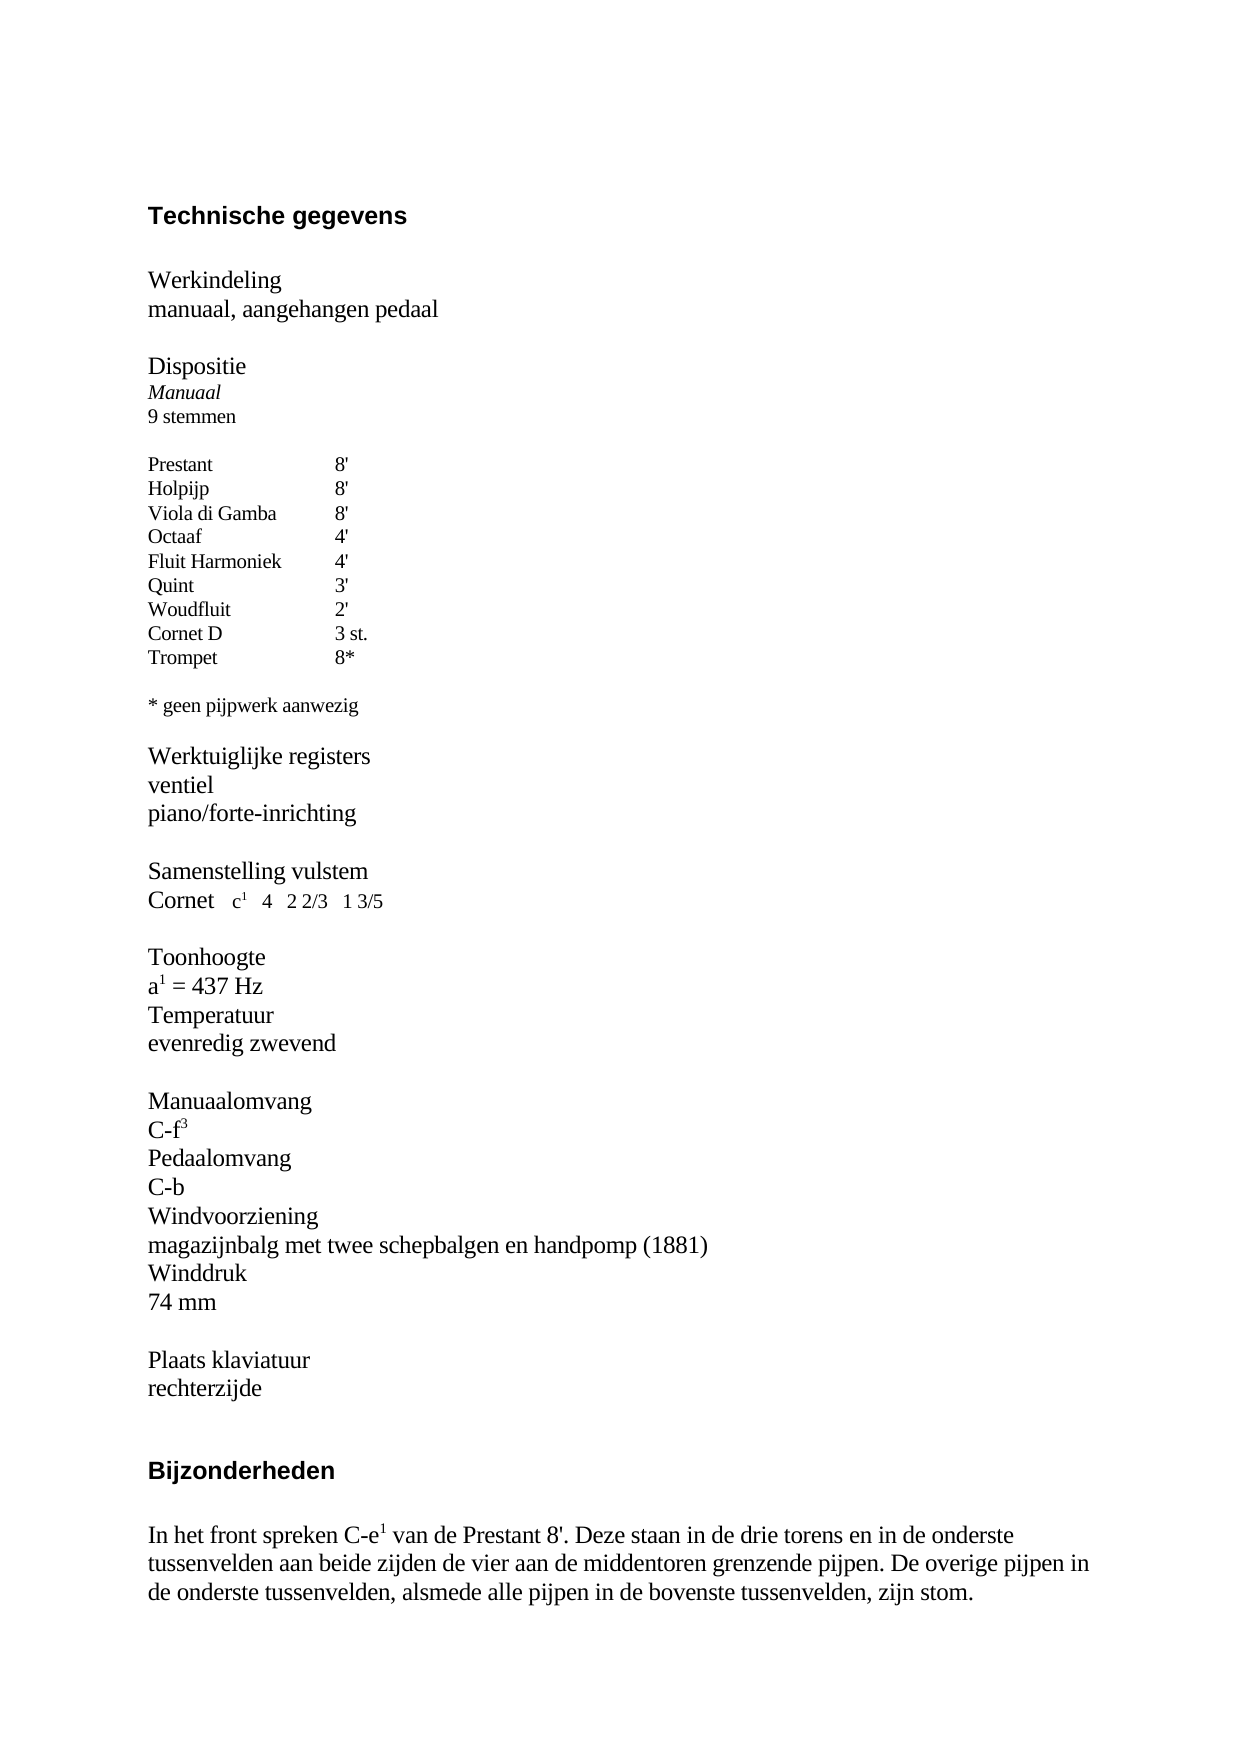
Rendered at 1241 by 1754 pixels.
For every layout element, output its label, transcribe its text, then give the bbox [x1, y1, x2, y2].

text manuaal, aangehangen pedaal [148, 294, 1093, 323]
text In het front spreken C-e1 van de Prestant 8'. Deze staan in de drie torens en in de onderste tussenvelden aan beide zijden de vier aan de middentoren grenzende pijpen. De overige pijpen in de onderste tussenvelden, alsmede alle pijpen in de bovenste tussenvelden, zijn stom. [148, 1520, 1093, 1606]
text * geen pijpwerk aanwezig [148, 693, 1093, 717]
text Toonhoogte [148, 942, 1093, 971]
text 74 mm [148, 1287, 1093, 1316]
text piano/forte-inrichting [148, 798, 1093, 827]
text Winddruk [148, 1258, 1093, 1287]
text ventiel [148, 770, 1093, 798]
text Plaats klaviatuur [148, 1345, 1093, 1373]
text Dispositie [148, 351, 1093, 380]
text C-f3 [148, 1115, 1093, 1143]
text Cornet c1 4 2 2/3 1 3/5 [148, 885, 1093, 913]
text Manuaalomvang [148, 1086, 1093, 1115]
text Werktuiglijke registers [148, 741, 1093, 770]
subtitle Technische gegevens [148, 201, 1093, 230]
text Windvoorziening [148, 1201, 1093, 1230]
text a1 = 437 Hz [148, 971, 1093, 1000]
text rechterzijde [148, 1373, 1093, 1402]
text Pedaalomvang [148, 1143, 1093, 1172]
table_header Manuaal 9 stemmen Prestant Holpijp Viola di Gamba Octaaf Fluit Harmoniek Quint Woudfluit Cornet D Trompet [140, 380, 327, 669]
text magazijnbalg met twee schepbalgen en handpomp (1881) [148, 1230, 1093, 1258]
table_header 8' 8' 8' 4' 4' 3' 2' 3 st. 8* [327, 380, 394, 669]
text Samenstelling vulstem [148, 856, 1093, 885]
text Werkindeling [148, 265, 1093, 294]
text evenredig zwevend [148, 1028, 1093, 1057]
subtitle Bijzonderheden [148, 1456, 1093, 1485]
text C-b [148, 1172, 1093, 1201]
text Temperatuur [148, 1000, 1093, 1028]
